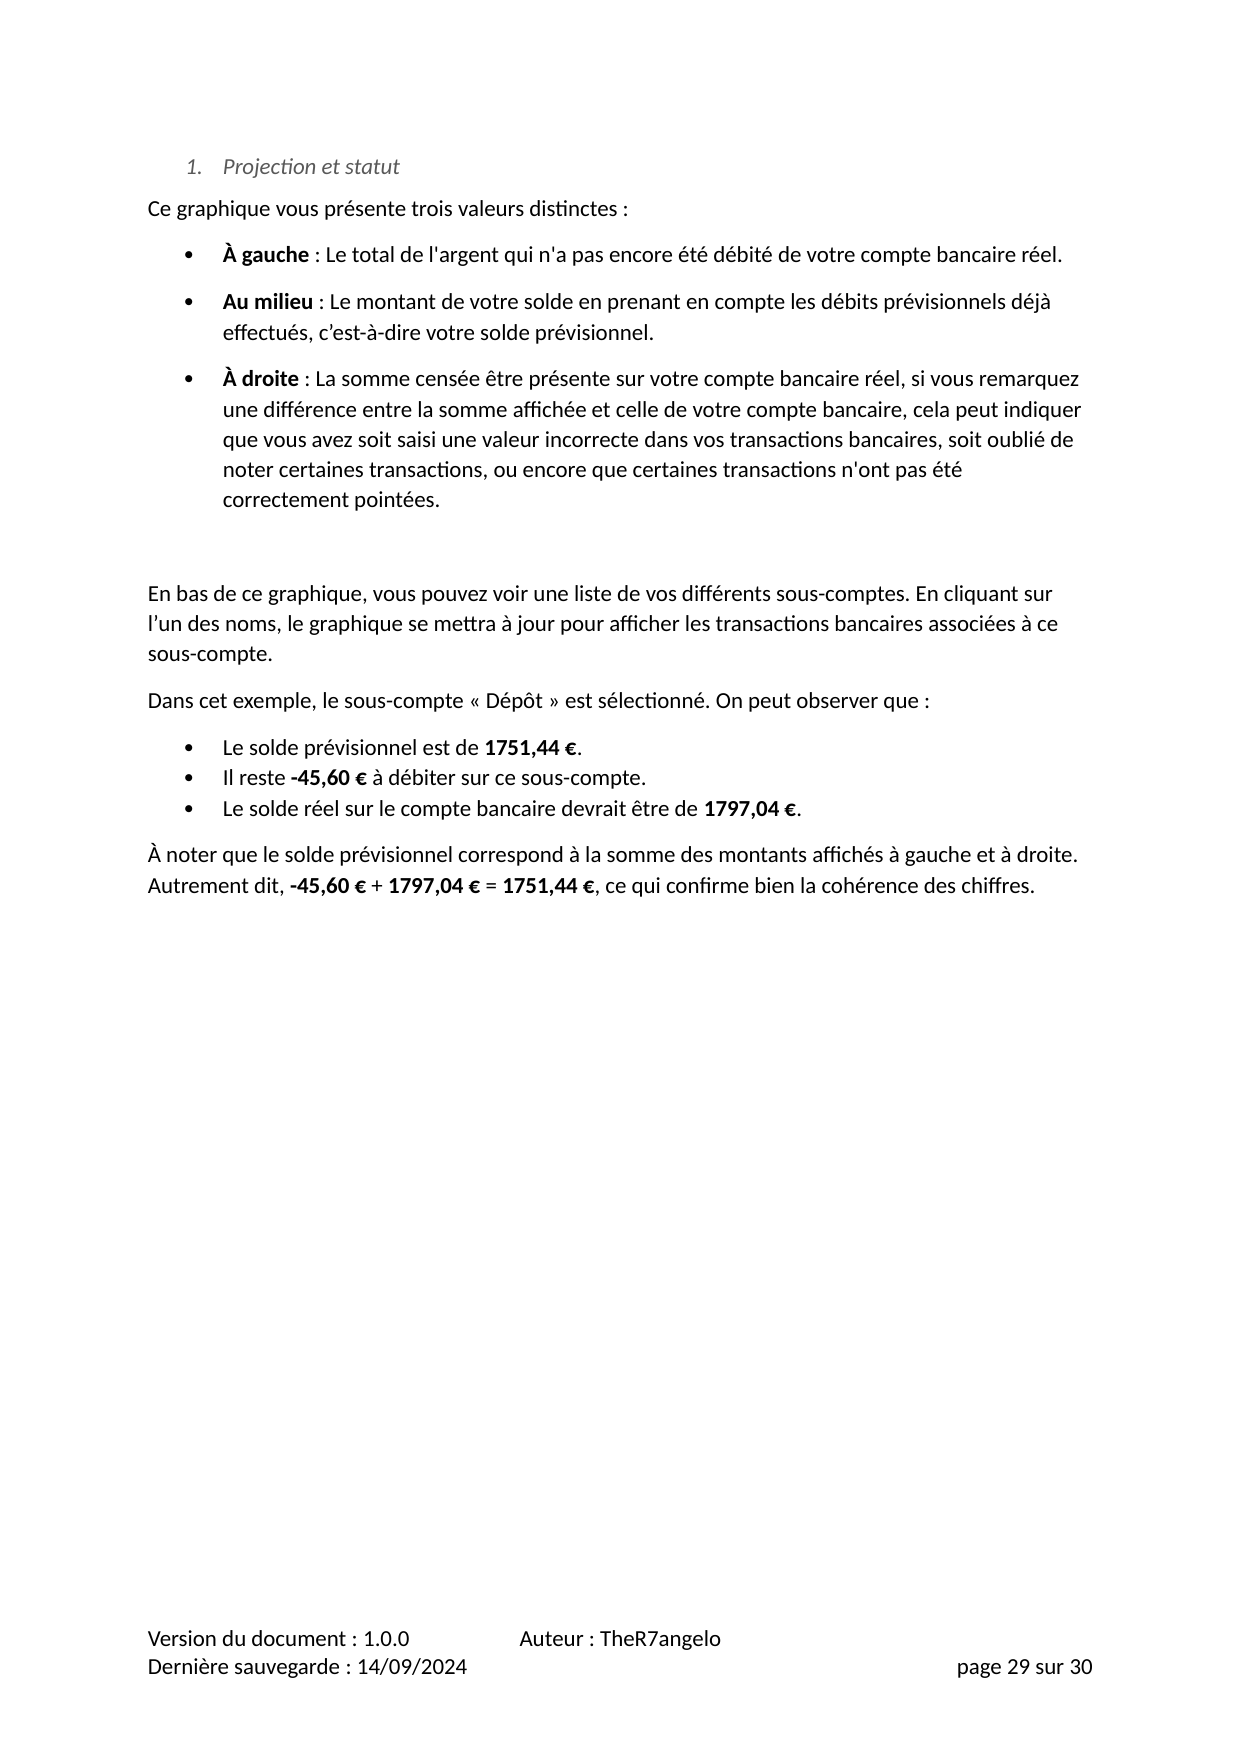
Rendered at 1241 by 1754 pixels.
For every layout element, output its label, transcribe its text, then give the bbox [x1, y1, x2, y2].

list Au milieu : Le montant de votre solde en prenant en compte les débits prévisionnels déjà effectués, c’est-à-dire votre solde prévisionnel. [185, 287, 1093, 346]
text Ce graphique vous présente trois valeurs distinctes : [148, 194, 1093, 222]
subtitle Projection et statut [185, 152, 1093, 180]
text En bas de ce graphique, vous pouvez voir une liste de vos différents sous-comptes. En cliquant sur l’un des noms, le graphique se mettra à jour pour afficher les transactions bancaires associées à ce sous-compte. [148, 579, 1093, 668]
list Le solde prévisionnel est de 1751,44 €. [185, 733, 1093, 761]
list Il reste -45,60 € à débiter sur ce sous-compte. [185, 763, 1093, 792]
list À gauche : Le total de l'argent qui n'a pas encore été débité de votre compte bancaire réel. [185, 241, 1093, 269]
list Le solde réel sur le compte bancaire devrait être de 1797,04 €. [185, 794, 1093, 822]
text À noter que le solde prévisionnel correspond à la somme des montants affichés à gauche et à droite. Autrement dit, -45,60 € + 1797,04 € = 1751,44 €, ce qui confirme bien la cohérence des chiffres. [148, 841, 1093, 899]
list À droite : La somme censée être présente sur votre compte bancaire réel, si vous remarquez une différence entre la somme affichée et celle de votre compte bancaire, cela peut indiquer que vous avez soit saisi une valeur incorrecte dans vos transactions bancaires, soit oublié de noter certaines transactions, ou encore que certaines transactions n'ont pas été correctement pointées. [185, 364, 1093, 513]
text Dans cet exemple, le sous-compte « Dépôt » est sélectionné. On peut observer que : [148, 686, 1093, 714]
